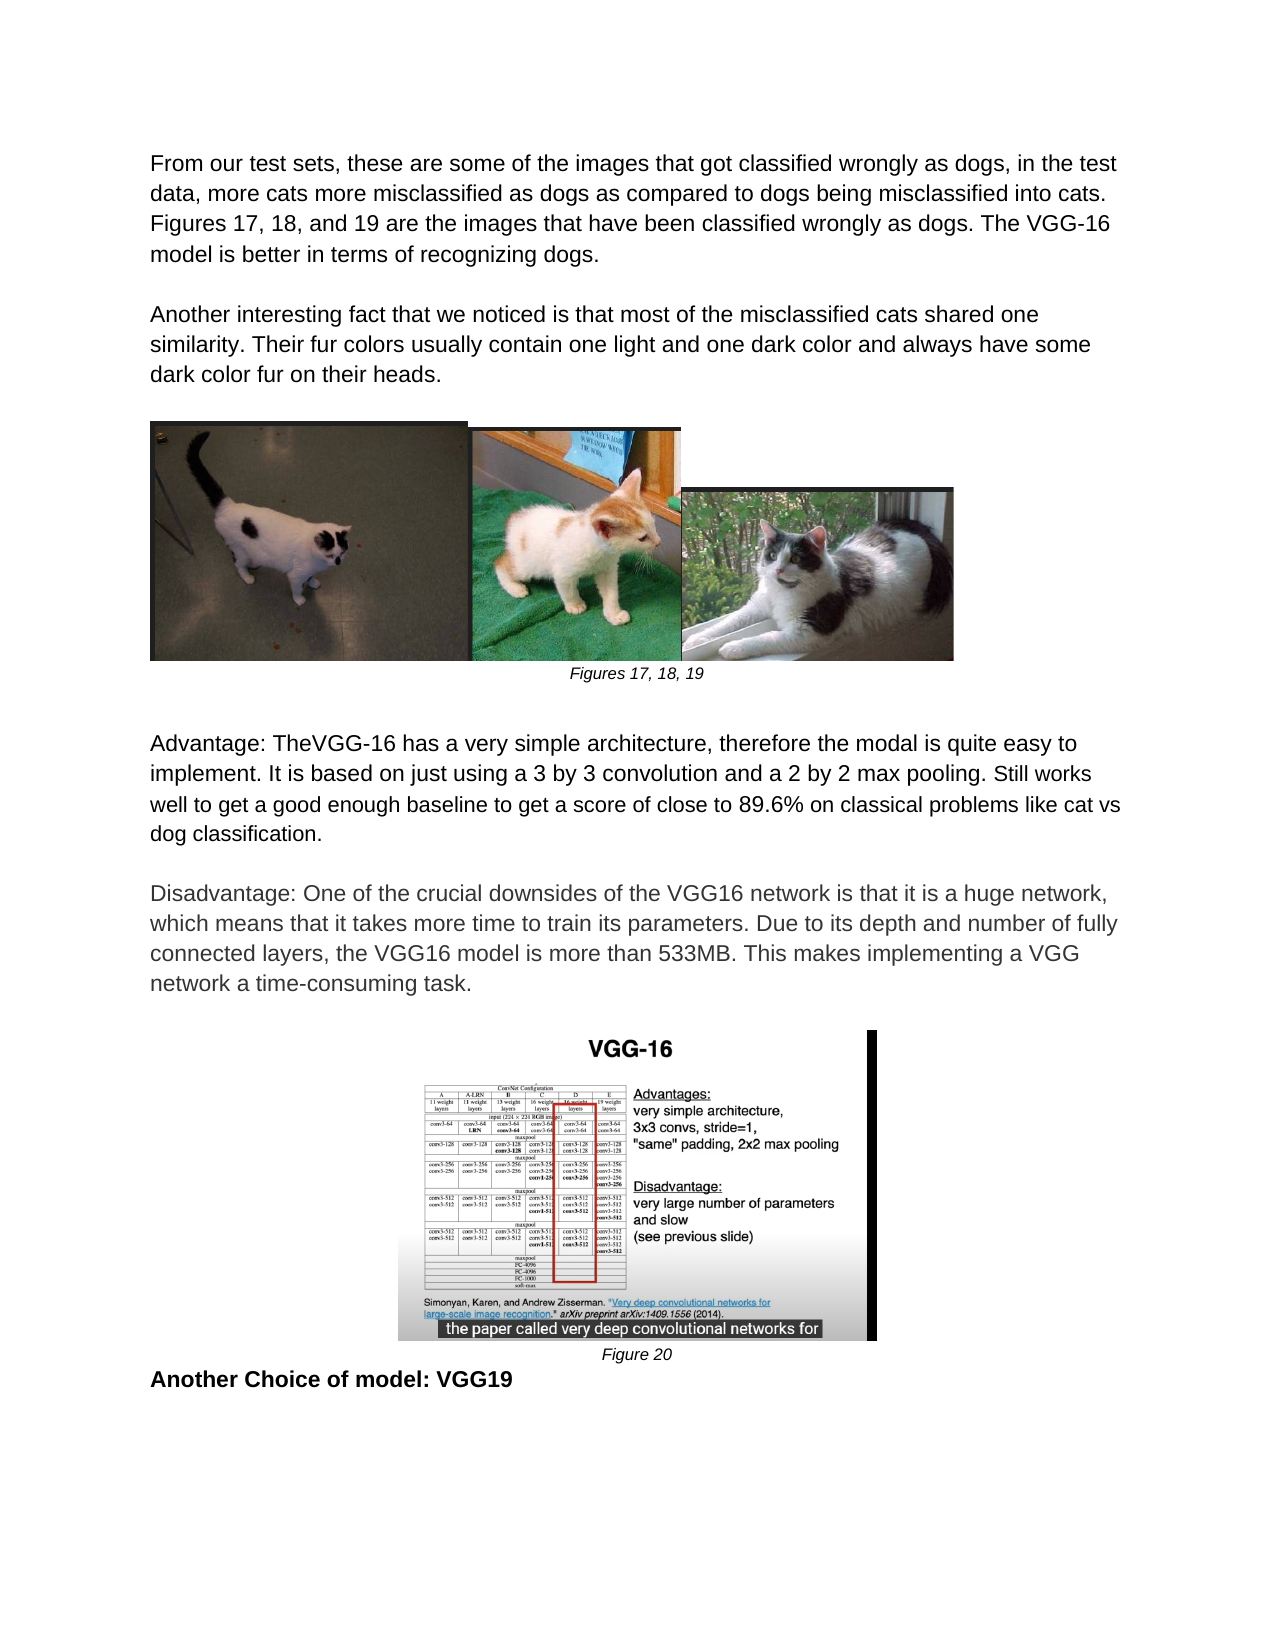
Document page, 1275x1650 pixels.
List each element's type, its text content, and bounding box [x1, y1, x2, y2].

text Advantage: TheVGG-16 has a very simple architecture, therefore the modal is quite easy to implement. It is based on just using a 3 by 3 convolution and a 2 by 2 max pooling. Still works well to get a good enough baseline to get a score of close to 89.6% on classical problems like cat vs dog classification. [150, 730, 1125, 846]
text Figures 17, 18, 19 [150, 664, 1125, 683]
text Another Choice of model: VGG19 [150, 1366, 1125, 1393]
text Disadvantage: One of the crucial downsides of the VGG16 network is that it is a huge network, which means that it takes more time to train its parameters. Due to its depth and number of fully connected layers, the VGG16 model is more than 533MB. This makes implementing a VGG network a time-consuming task. [150, 880, 1125, 997]
text Another interesting fact that we noticed is that most of the misclassified cats shared one similarity. Their fur colors usually contain one light and one dark color and always have some dark color fur on their heads. [150, 301, 1125, 388]
picture [150, 421, 954, 661]
text From our test sets, these are some of the images that got classified wrongly as dogs, in the test data, more cats more misclassified as dogs as compared to dogs being misclassified into cats. Figures 17, 18, and 19 are the images that have been classified wrongly as dogs. The VGG-16 model is better in terms of recognizing dogs. [150, 150, 1125, 267]
text Figure 20 [150, 1344, 1125, 1363]
picture [398, 1030, 877, 1341]
